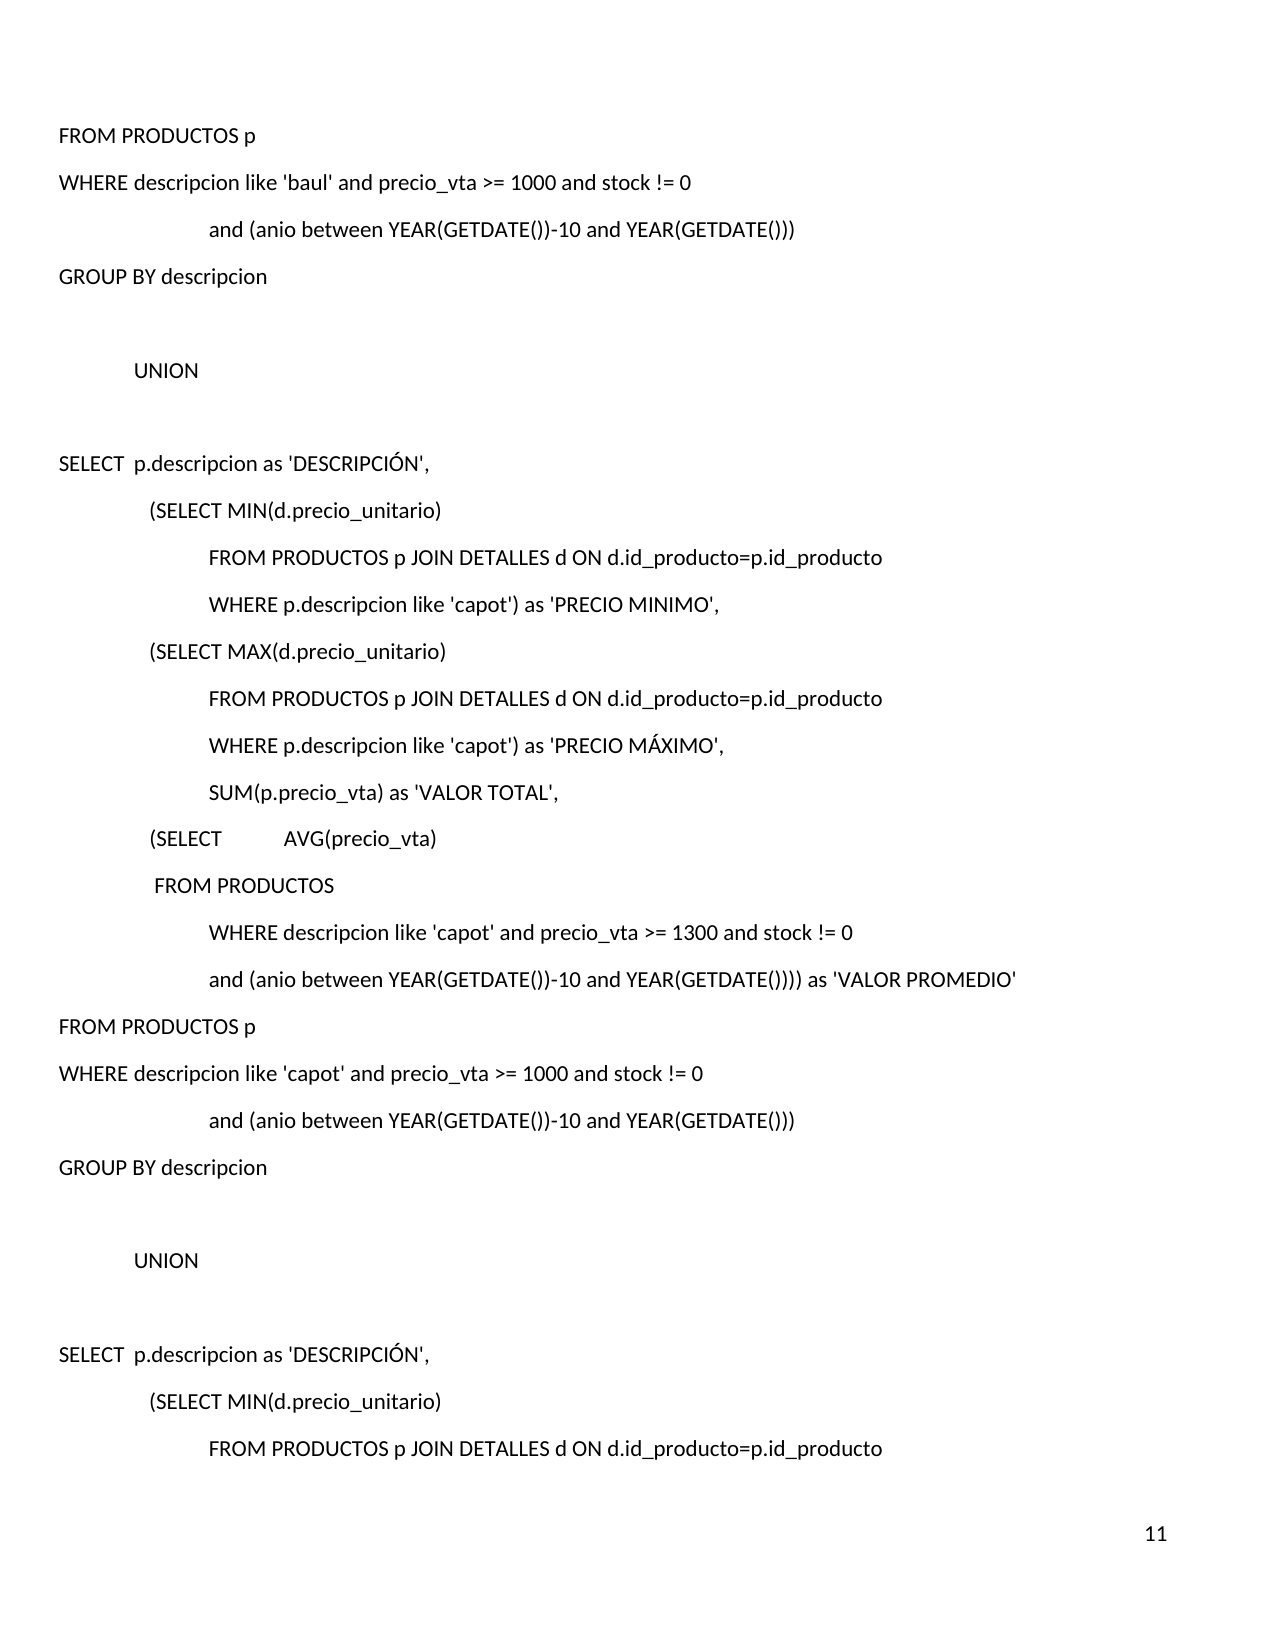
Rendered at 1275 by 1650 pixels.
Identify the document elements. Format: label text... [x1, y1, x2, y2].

text WHERE p.descripcion like 'capot') as 'PRECIO MINIMO', [58, 590, 1167, 618]
text SELECT p.descripcion as 'DESCRIPCIÓN', [58, 449, 1167, 478]
text and (anio between YEAR(GETDATE())-10 and YEAR(GETDATE()))) as 'VALOR PROMEDIO' [58, 965, 1167, 993]
text (SELECT MIN(d.precio_unitario) [58, 1387, 1167, 1415]
text FROM PRODUCTOS p JOIN DETALLES d ON d.id_producto=p.id_producto [58, 684, 1167, 712]
text GROUP BY descripcion [58, 1153, 1167, 1181]
text UNION [58, 356, 1167, 384]
text WHERE p.descripcion like 'capot') as 'PRECIO MÁXIMO', [58, 731, 1167, 759]
text FROM PRODUCTOS [58, 871, 1167, 899]
text WHERE descripcion like 'capot' and precio_vta >= 1000 and stock != 0 [58, 1059, 1167, 1087]
text (SELECT MAX(d.precio_unitario) [58, 637, 1167, 665]
text and (anio between YEAR(GETDATE())-10 and YEAR(GETDATE())) [58, 215, 1167, 243]
text WHERE descripcion like 'capot' and precio_vta >= 1300 and stock != 0 [58, 918, 1167, 946]
text FROM PRODUCTOS p [58, 121, 1167, 149]
text UNION [58, 1246, 1167, 1274]
text (SELECT MIN(d.precio_unitario) [58, 496, 1167, 524]
text WHERE descripcion like 'baul' and precio_vta >= 1000 and stock != 0 [58, 168, 1167, 196]
text SUM(p.precio_vta) as 'VALOR TOTAL', [58, 778, 1167, 806]
text (SELECT AVG(precio_vta) [58, 824, 1167, 853]
text GROUP BY descripcion [58, 262, 1167, 290]
text FROM PRODUCTOS p JOIN DETALLES d ON d.id_producto=p.id_producto [58, 543, 1167, 571]
text SELECT p.descripcion as 'DESCRIPCIÓN', [58, 1340, 1167, 1368]
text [58, 1434, 1167, 1462]
text FROM PRODUCTOS p [58, 1012, 1167, 1040]
text and (anio between YEAR(GETDATE())-10 and YEAR(GETDATE())) [58, 1106, 1167, 1134]
